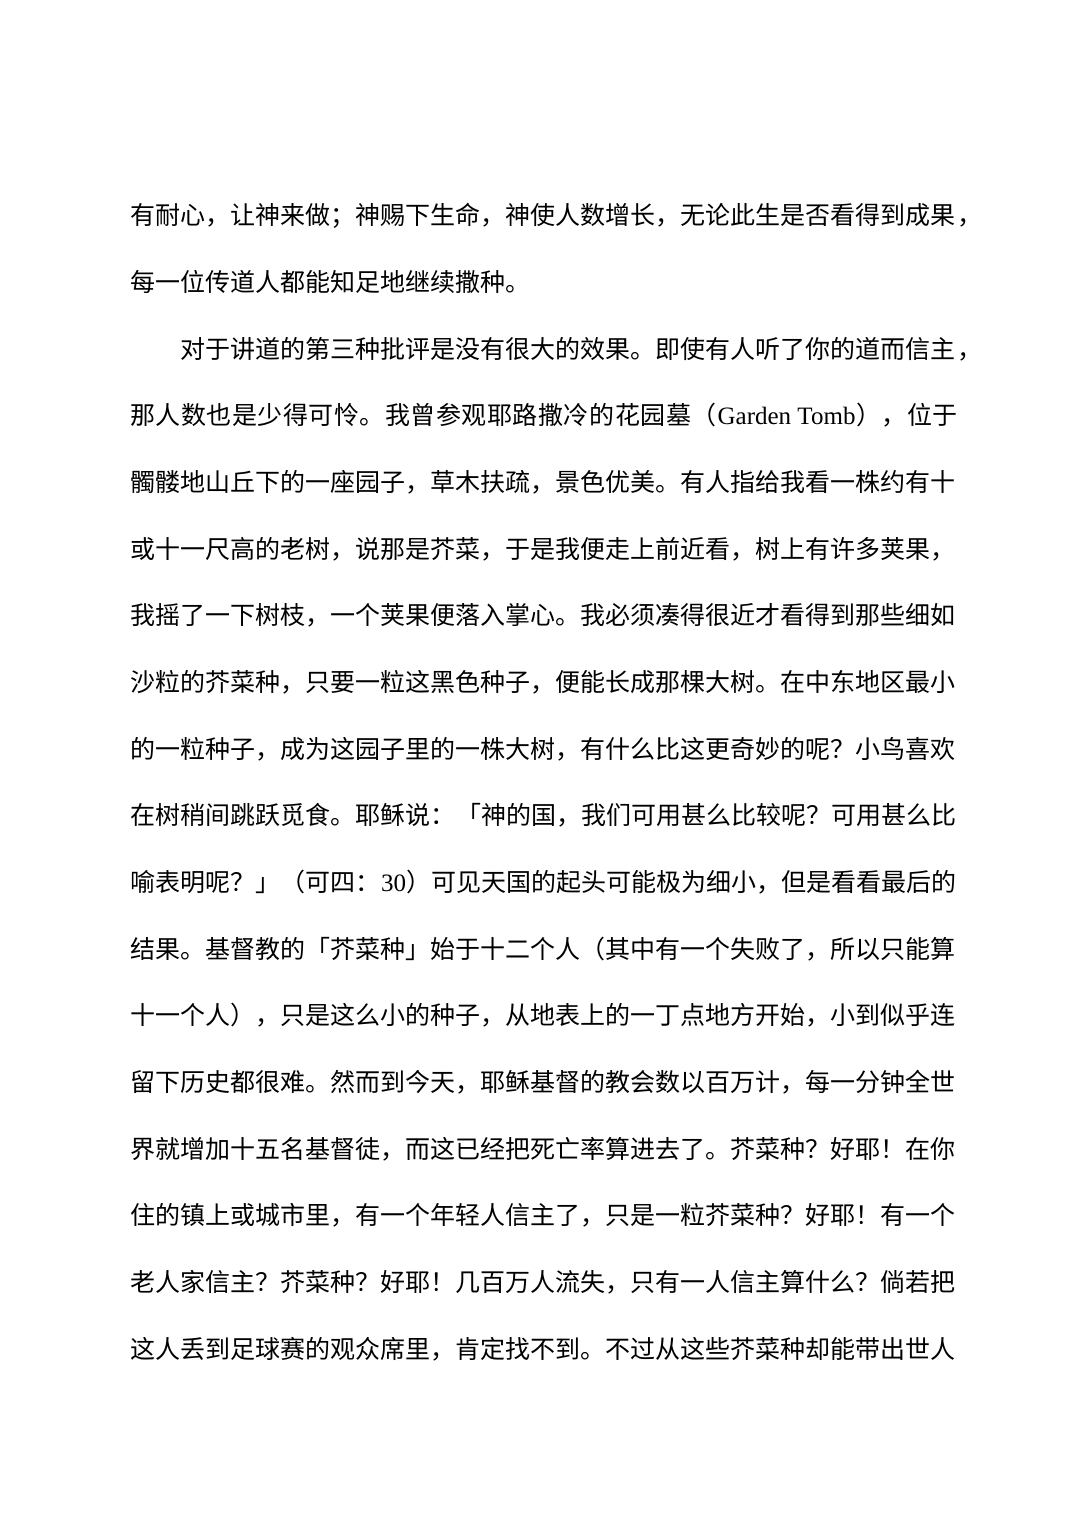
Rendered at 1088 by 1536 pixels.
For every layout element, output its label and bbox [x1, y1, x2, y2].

text [130, 181, 958, 314]
text [130, 314, 958, 1381]
